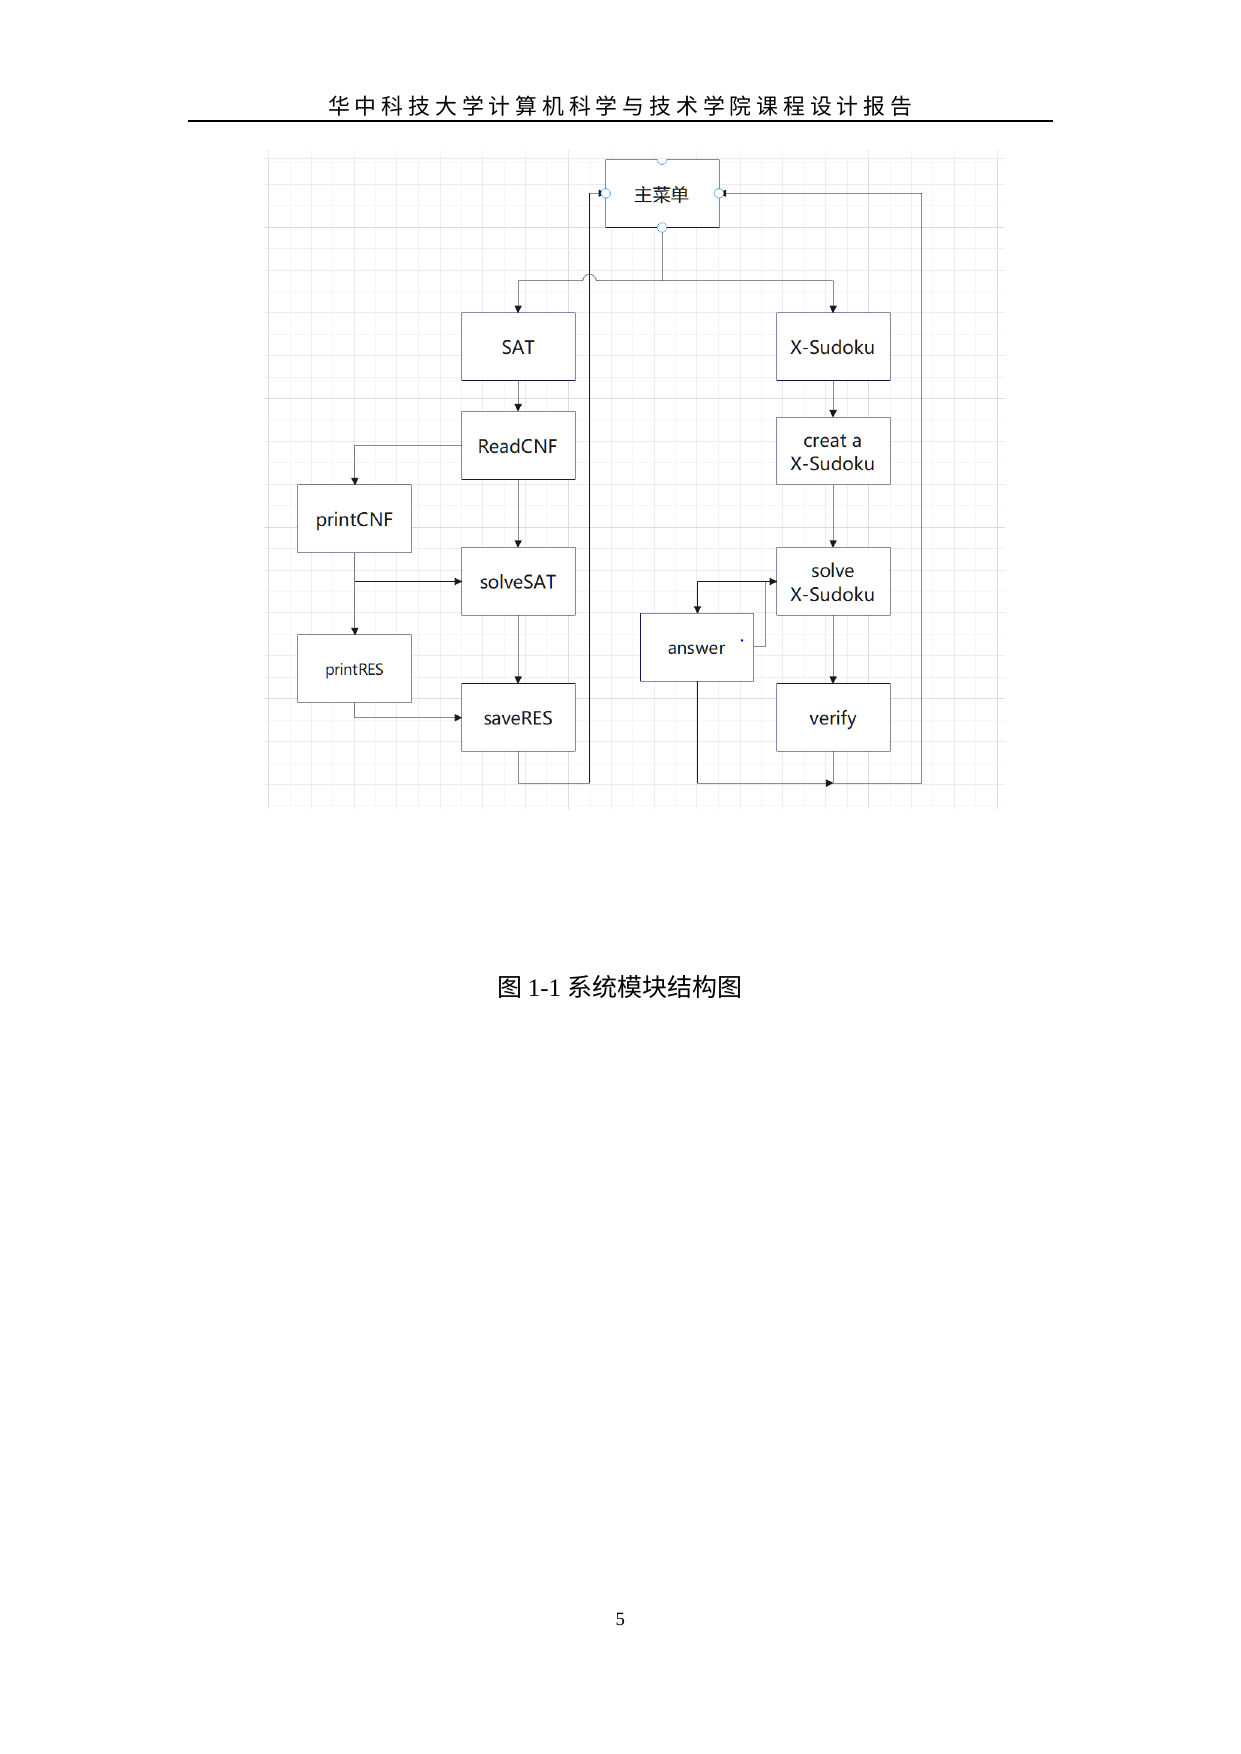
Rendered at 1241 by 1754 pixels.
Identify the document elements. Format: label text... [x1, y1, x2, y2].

text 图1-1 系统模块结构图 [187, 959, 1053, 1006]
picture [263, 150, 1006, 809]
